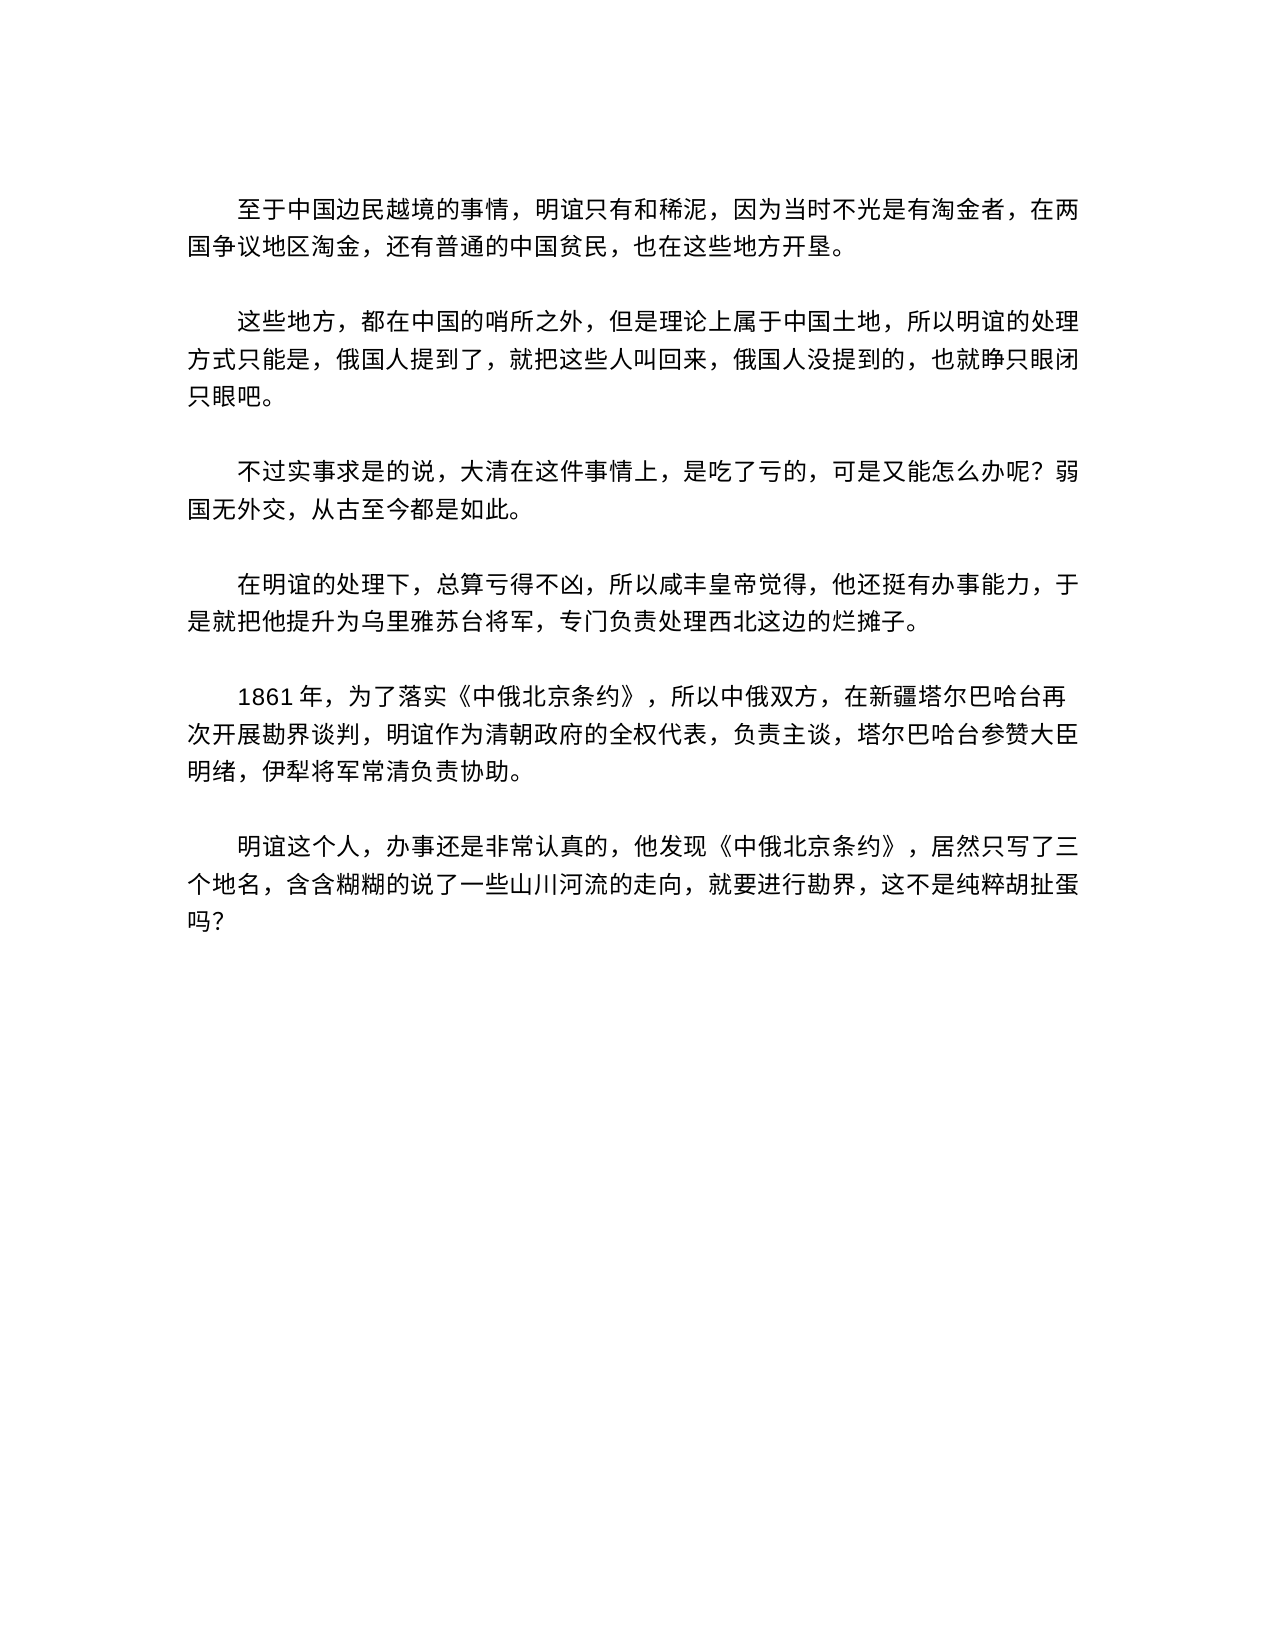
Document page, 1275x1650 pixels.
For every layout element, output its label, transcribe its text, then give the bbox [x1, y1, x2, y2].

text 至于中国边民越境的事情，明谊只有和稀泥，因为当时不光是有淘金者，在两国争议地区淘金，还有普通的中国贫民，也在这些地方开垦。 [187, 187, 1087, 262]
text 在明谊的处理下，总算亏得不凶，所以咸丰皇帝觉得，他还挺有办事能力，于是就把他提升为乌里雅苏台将军，专门负责处理西北这边的烂摊子。 [187, 562, 1087, 637]
text 这些地方，都在中国的哨所之外，但是理论上属于中国土地，所以明谊的处理方式只能是，俄国人提到了，就把这些人叫回来，俄国人没提到的，也就睁只眼闭只眼吧。 [187, 300, 1087, 412]
text 明谊这个人，办事还是非常认真的，他发现《中俄北京条约》，居然只写了三个地名，含含糊糊的说了一些山川河流的走向，就要进行勘界，这不是纯粹胡扯蛋吗？ [187, 825, 1087, 937]
text 不过实事求是的说，大清在这件事情上，是吃了亏的，可是又能怎么办呢？弱国无外交，从古至今都是如此。 [187, 450, 1087, 525]
text 1861年，为了落实《中俄北京条约》，所以中俄双方，在新疆塔尔巴哈台再次开展勘界谈判，明谊作为清朝政府的全权代表，负责主谈，塔尔巴哈台参赞大臣明绪，伊犁将军常清负责协助。 [187, 675, 1087, 787]
